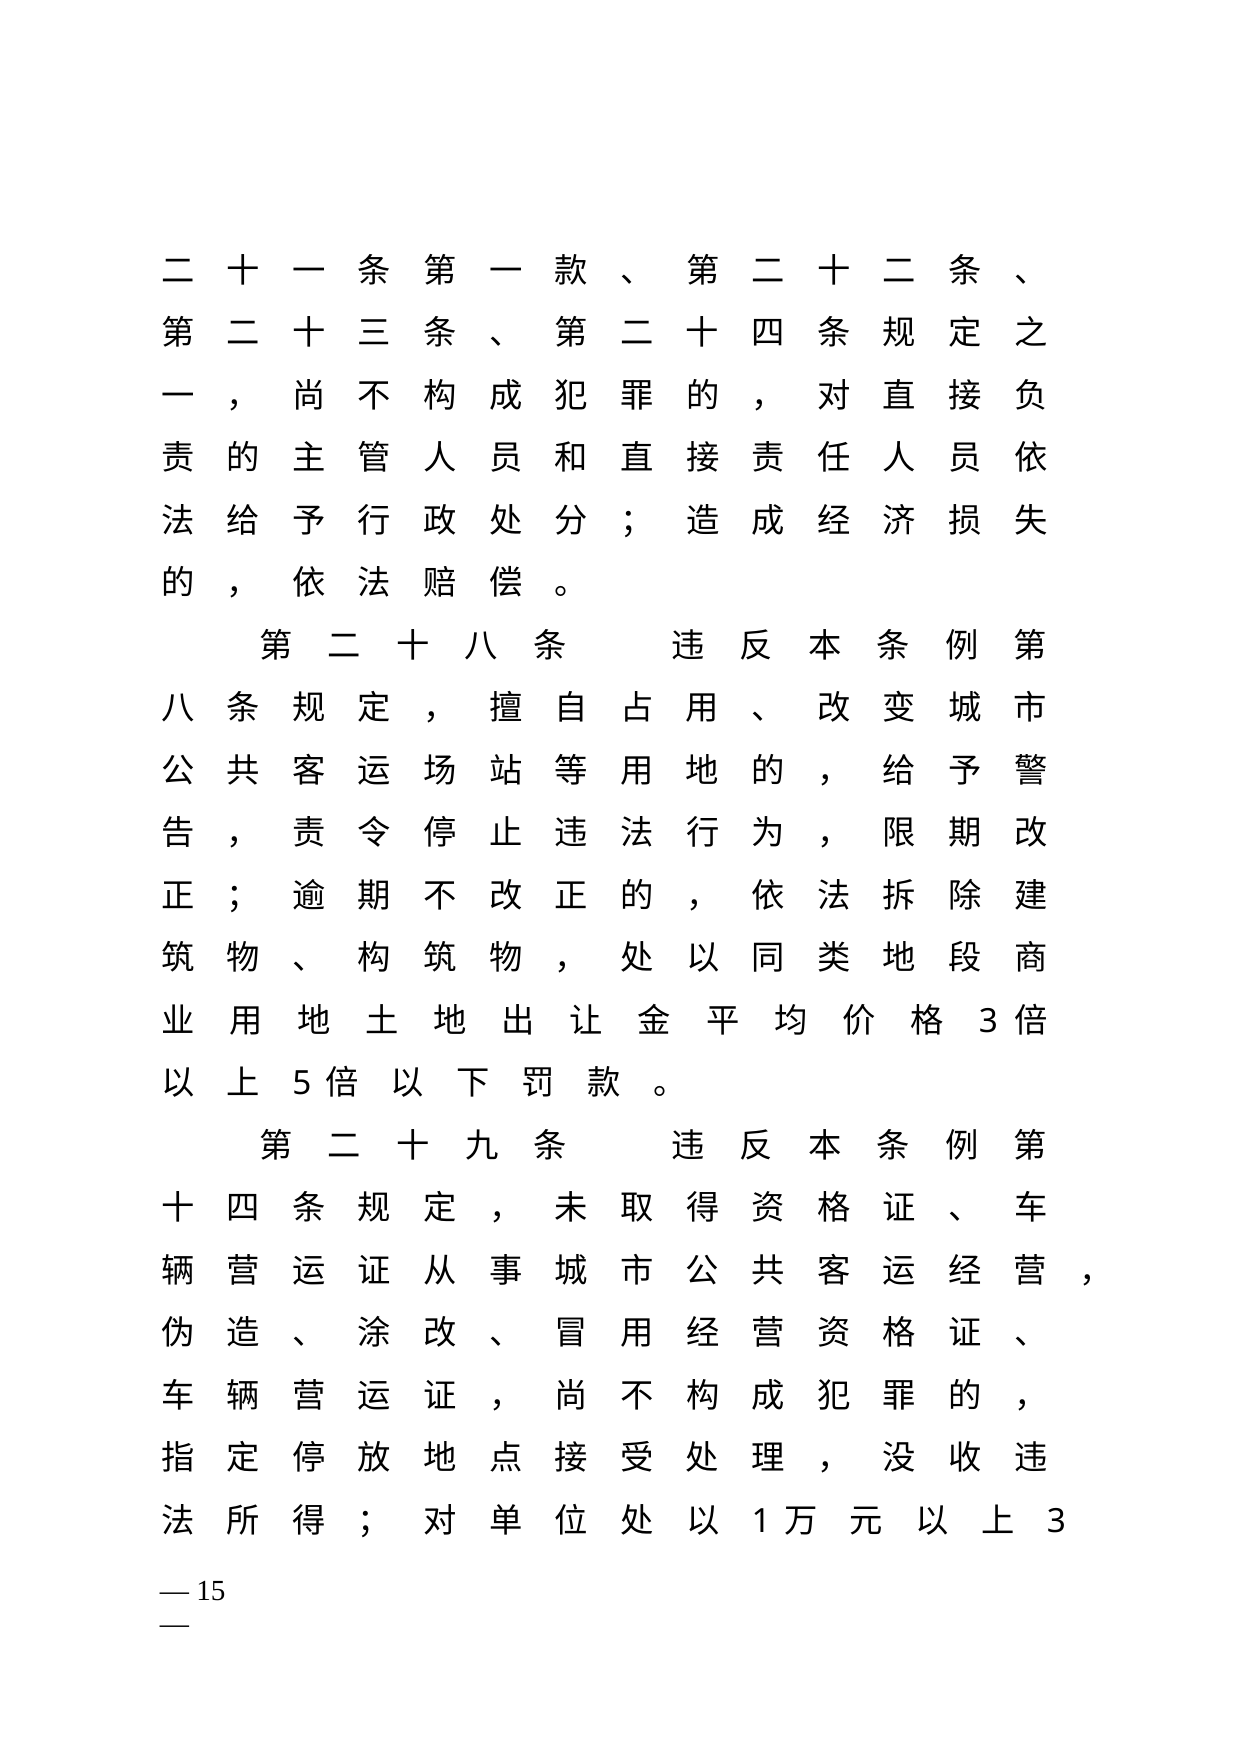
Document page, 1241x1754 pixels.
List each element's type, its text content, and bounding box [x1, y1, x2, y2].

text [161, 236, 1079, 611]
text 第二十八条 违反本条例第八条规定，擅自占用、改变城市公共客运场站等用地的，给予警告，责令停止违法行为，限期改正；逾期不改正的，依法拆除建筑物、构筑物，处以同类地段商业用地土地出让金平均价格3倍以上5倍以下罚款。 [161, 611, 1079, 1111]
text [161, 1111, 1079, 1549]
